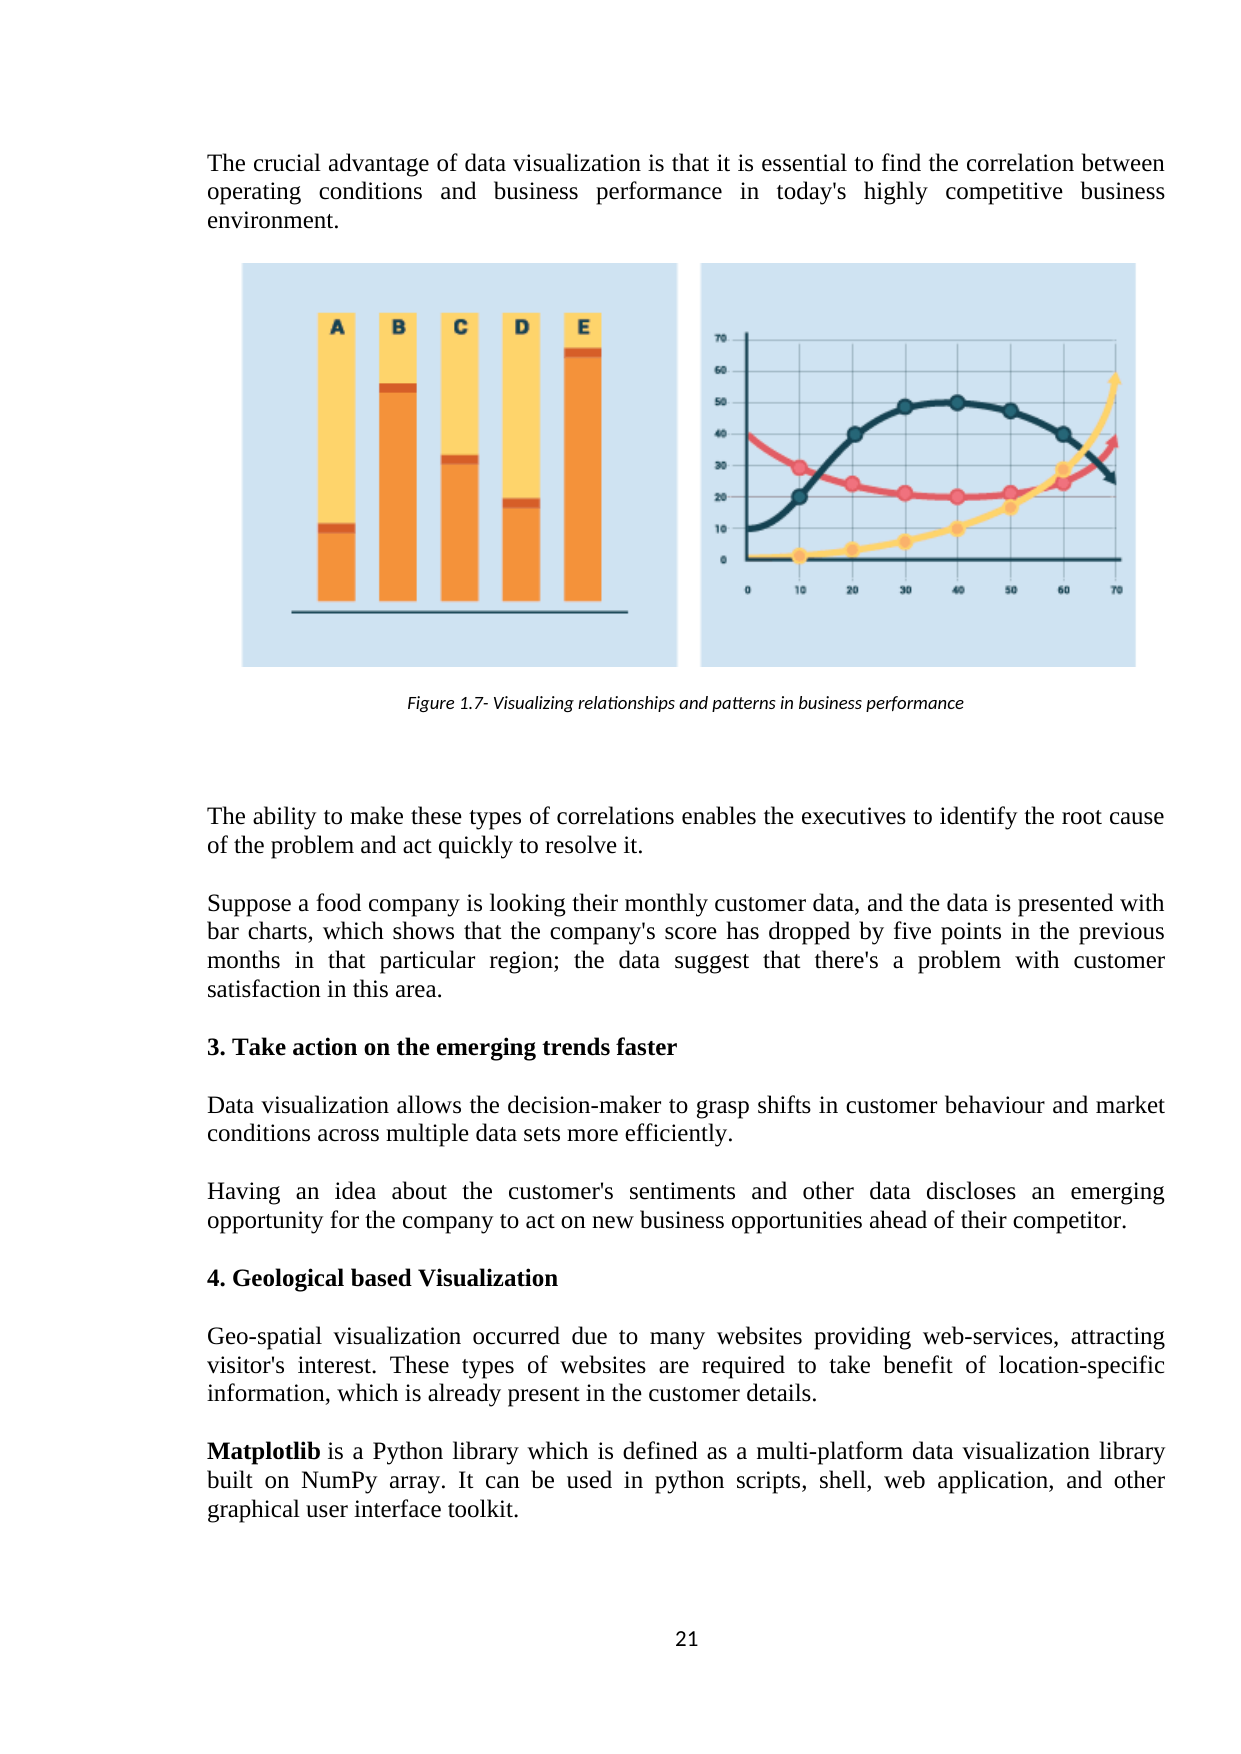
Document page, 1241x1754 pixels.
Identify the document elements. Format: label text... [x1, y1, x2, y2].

text Geo-spatial visualization occurred due to many websites providing web-services, attracting visitor's interest. These types of websites are required to take benefit of location-specific information, which is already present in the customer details. [207, 1321, 1166, 1407]
text Data visualization allows the decision-maker to grasp shifts in customer behaviour and market conditions across multiple data sets more efficiently. [207, 1090, 1166, 1147]
text Matplotlib is a Python library which is defined as a multi-platform data visualization library built on NumPy array. It can be used in python scripts, shell, web application, and other graphical user interface toolkit. [207, 1436, 1166, 1523]
text 4. Geological based Visualization [207, 1263, 1166, 1292]
text 3. Take action on the emerging trends faster [207, 1032, 1166, 1061]
picture [237, 263, 1137, 667]
text The ability to make these types of correlations enables the executives to identify the root cause of the problem and act quickly to resolve it. [207, 801, 1166, 858]
text Suppose a food company is looking their monthly customer data, and the data is presented with bar charts, which shows that the company's score has dropped by five points in the previous months in that particular region; the data suggest that there's a problem with customer satisfaction in this area. [207, 888, 1166, 1003]
text Figure 1.7- Visualizing relationships and patterns in business performance [338, 692, 1033, 714]
text Having an idea about the customer's sentiments and other data discloses an emerging opportunity for the company to act on new business opportunities ahead of their competitor. [207, 1176, 1166, 1234]
text The crucial advantage of data visualization is that it is essential to find the correlation between operating conditions and business performance in today's highly competitive business environment. [207, 148, 1166, 234]
